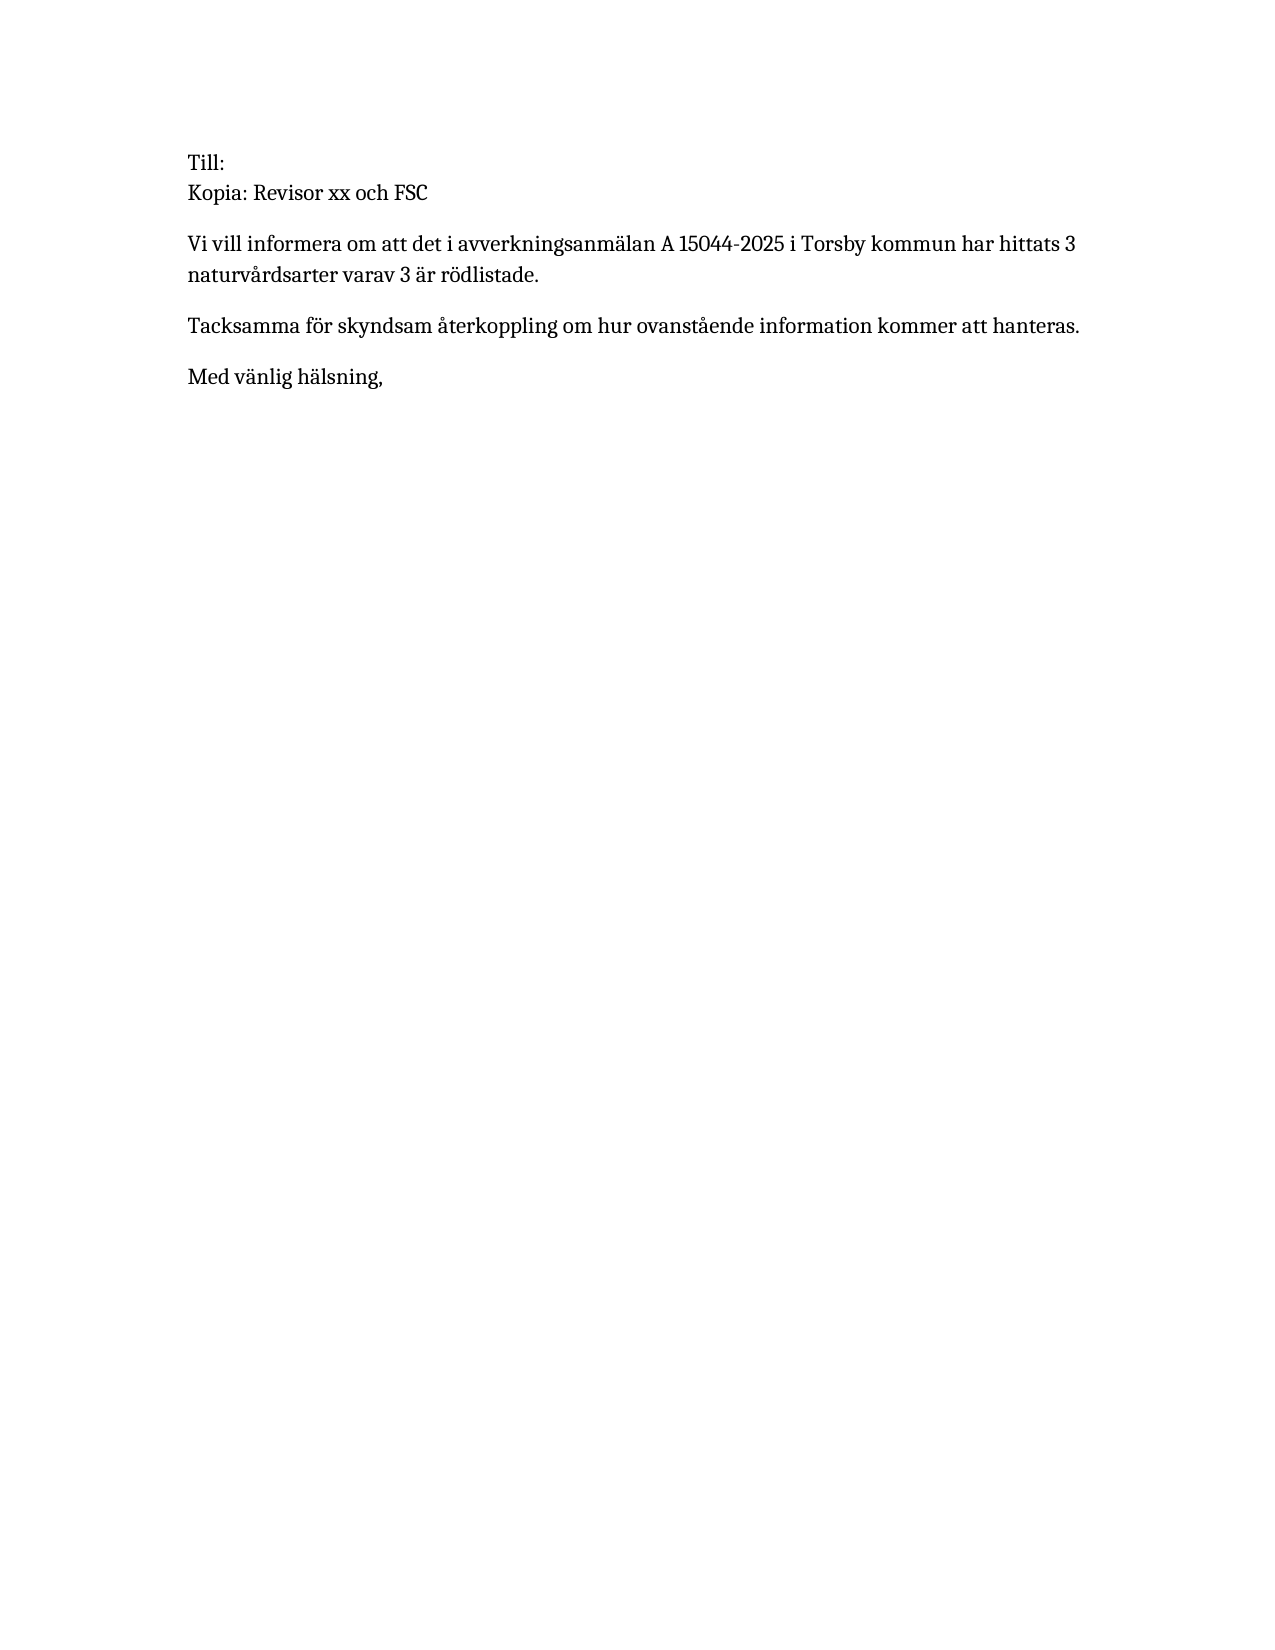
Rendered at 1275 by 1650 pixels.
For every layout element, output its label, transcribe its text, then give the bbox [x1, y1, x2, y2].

text Till: Kopia: Revisor xx och FSC [187, 150, 1087, 207]
text Vi vill informera om att det i avverkningsanmälan A 15044-2025 i Torsby kommun har hittats 3 naturvårdsarter varav 3 är rödlistade. [187, 231, 1087, 288]
text Tacksamma för skyndsam återkoppling om hur ovanstående information kommer att hanteras. [187, 312, 1087, 339]
text Med vänlig hälsning, [187, 363, 1087, 420]
